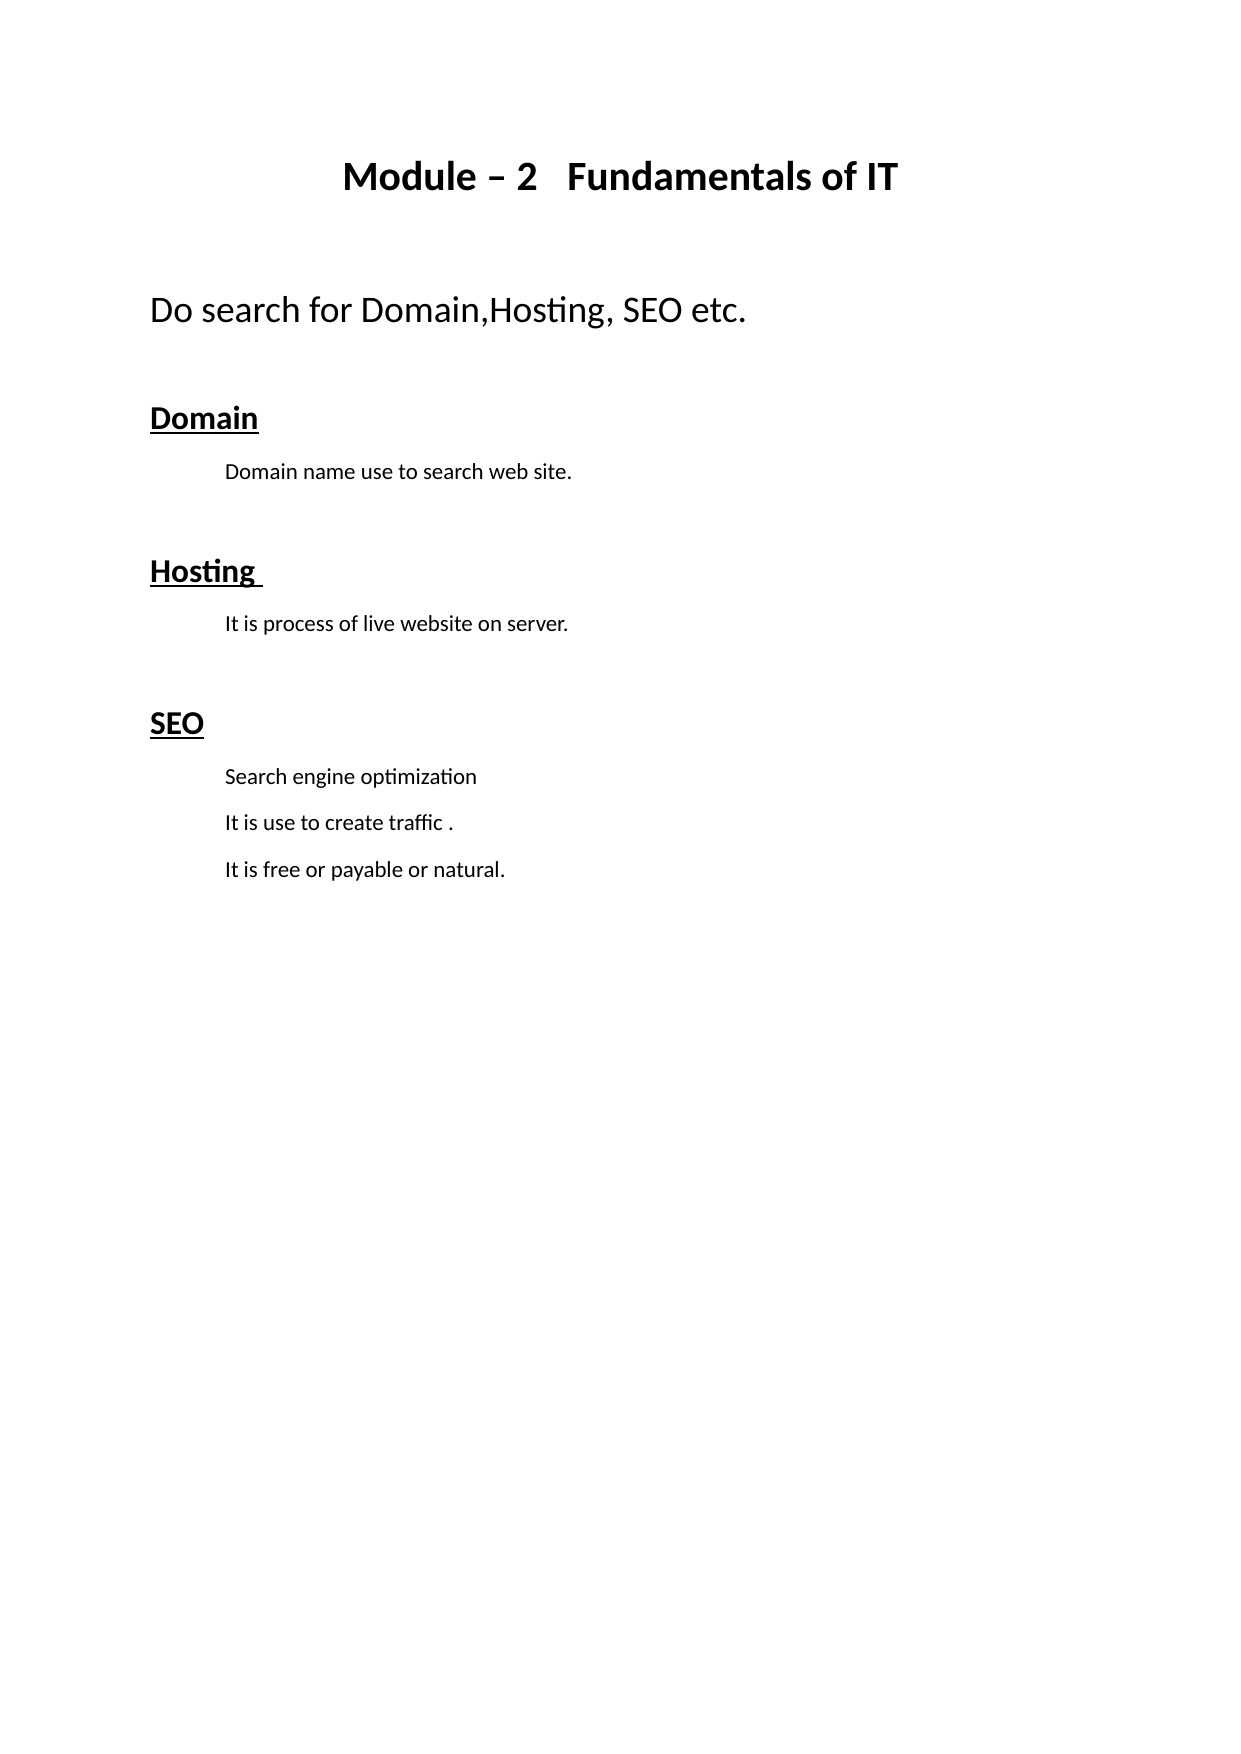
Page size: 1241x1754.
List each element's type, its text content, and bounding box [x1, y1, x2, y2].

text Domain [150, 397, 1090, 438]
text Module – 2 Fundamentals of IT [150, 150, 1090, 201]
text Do search for Domain,Hosting, SEO etc. [150, 286, 1090, 332]
text It is free or payable or natural. [150, 855, 1090, 883]
text It is use to create traffic . [150, 808, 1090, 836]
text Domain name use to search web site. [150, 457, 1090, 485]
text It is process of live website on server. [150, 609, 1090, 638]
text Hosting [150, 550, 1090, 591]
text Search engine optimization [150, 762, 1090, 790]
text SEO [150, 702, 1090, 743]
